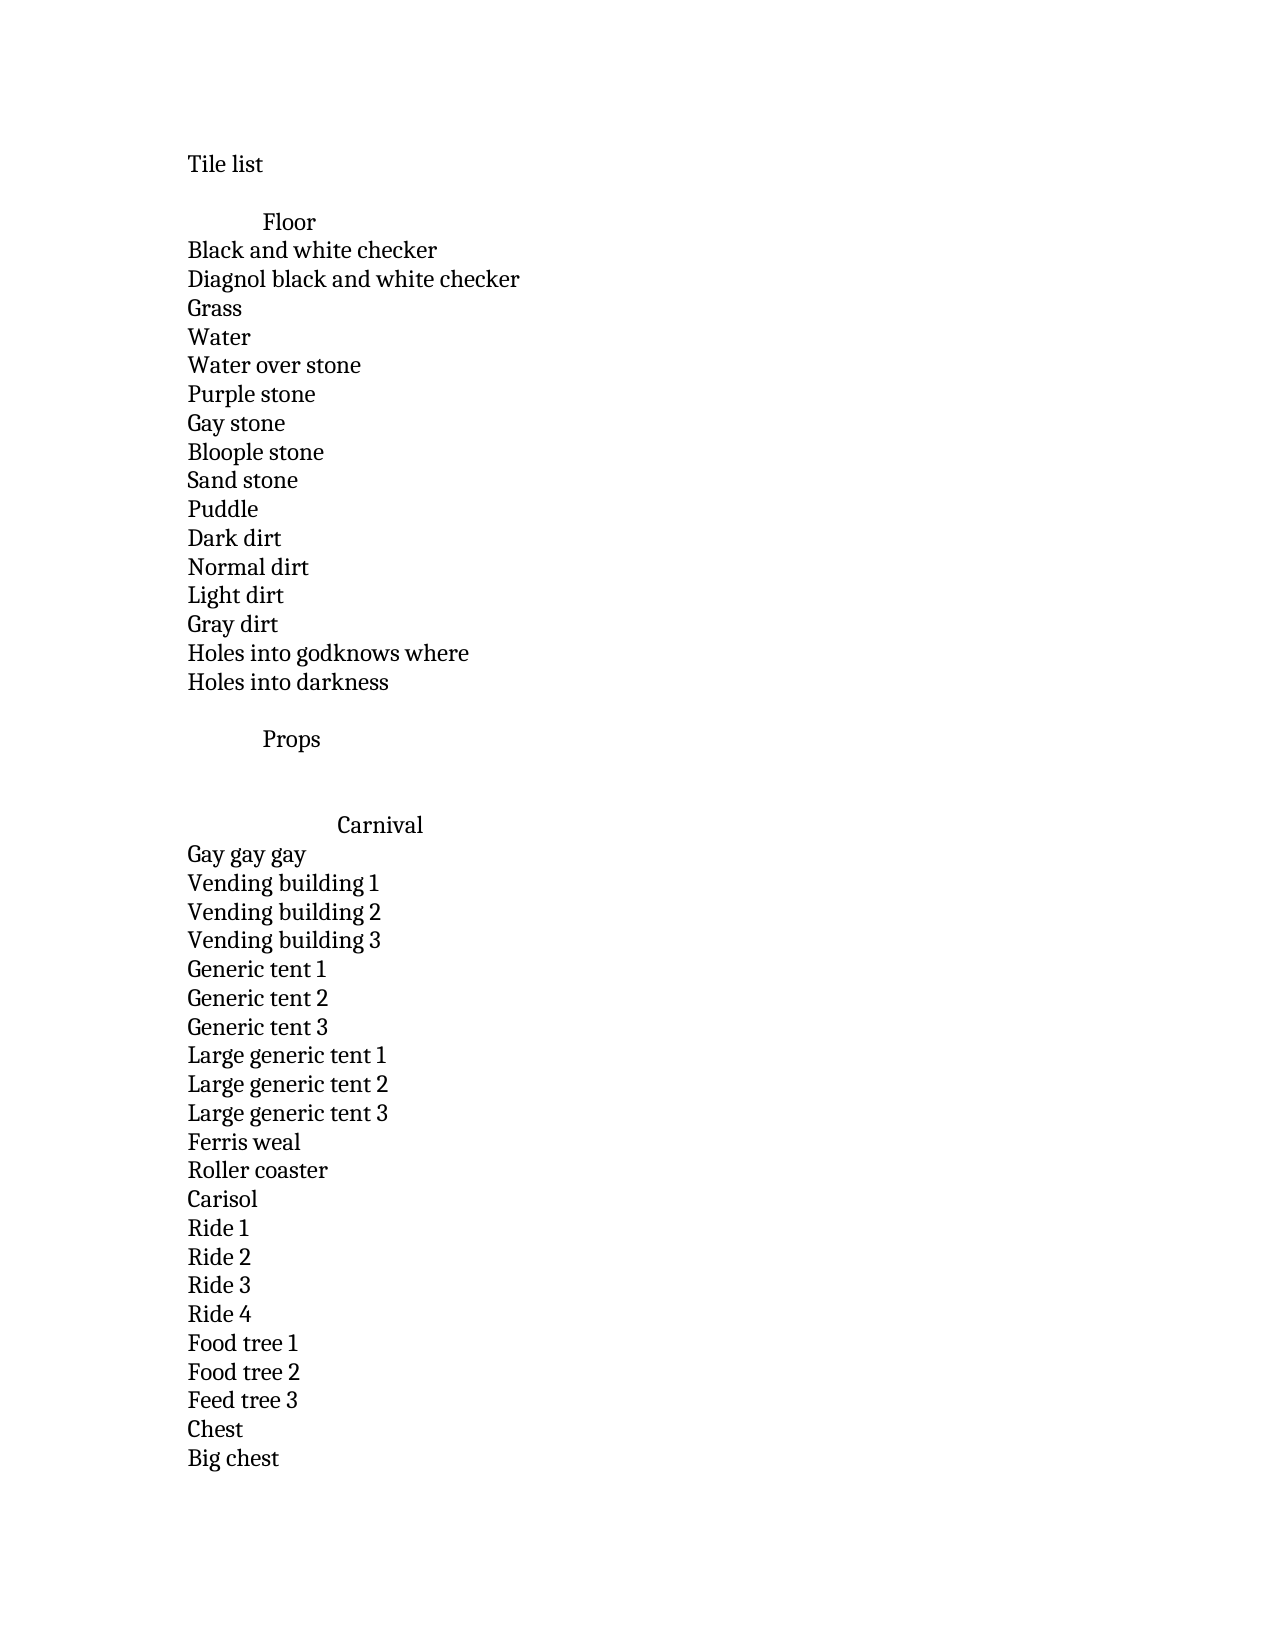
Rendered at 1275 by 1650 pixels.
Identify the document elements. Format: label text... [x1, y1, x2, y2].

text Big chest [187, 1444, 1087, 1472]
text Large generic tent 2 [187, 1070, 1087, 1099]
text Light dirt [187, 581, 1087, 610]
text Ride 4 [187, 1300, 1087, 1329]
text Floor [187, 207, 1087, 236]
text Holes into godknows where [187, 639, 1087, 667]
text Water over stone [187, 351, 1087, 380]
text Normal dirt [187, 552, 1087, 581]
text Carisol [187, 1185, 1087, 1214]
text Ride 3 [187, 1271, 1087, 1300]
text Ride 2 [187, 1242, 1087, 1271]
text Water [187, 322, 1087, 351]
text Large generic tent 1 [187, 1041, 1087, 1070]
text Bloople stone [187, 437, 1087, 466]
text Black and white checker [187, 236, 1087, 265]
text Diagnol black and white checker [187, 265, 1087, 294]
text Vending building 2 [187, 897, 1087, 926]
text Generic tent 2 [187, 984, 1087, 1012]
text Puddle [187, 495, 1087, 524]
text Gay stone [187, 409, 1087, 437]
text Generic tent 1 [187, 955, 1087, 984]
text Holes into darkness [187, 667, 1087, 696]
text Feed tree 3 [187, 1386, 1087, 1415]
text Purple stone [187, 380, 1087, 409]
text Large generic tent 3 [187, 1099, 1087, 1127]
text Chest [187, 1415, 1087, 1444]
text Tile list [187, 150, 1087, 179]
text Food tree 2 [187, 1357, 1087, 1386]
text Ferris weal [187, 1127, 1087, 1156]
text Vending building 1 [187, 869, 1087, 897]
text Props [187, 725, 1087, 754]
text Generic tent 3 [187, 1012, 1087, 1041]
text Food tree 1 [187, 1329, 1087, 1357]
text Carnival [187, 811, 1087, 840]
text Gray dirt [187, 610, 1087, 639]
text Ride 1 [187, 1214, 1087, 1242]
text Gay gay gay [187, 840, 1087, 869]
text Grass [187, 294, 1087, 322]
text Dark dirt [187, 524, 1087, 552]
text Roller coaster [187, 1156, 1087, 1185]
text Vending building 3 [187, 926, 1087, 955]
text Sand stone [187, 466, 1087, 495]
